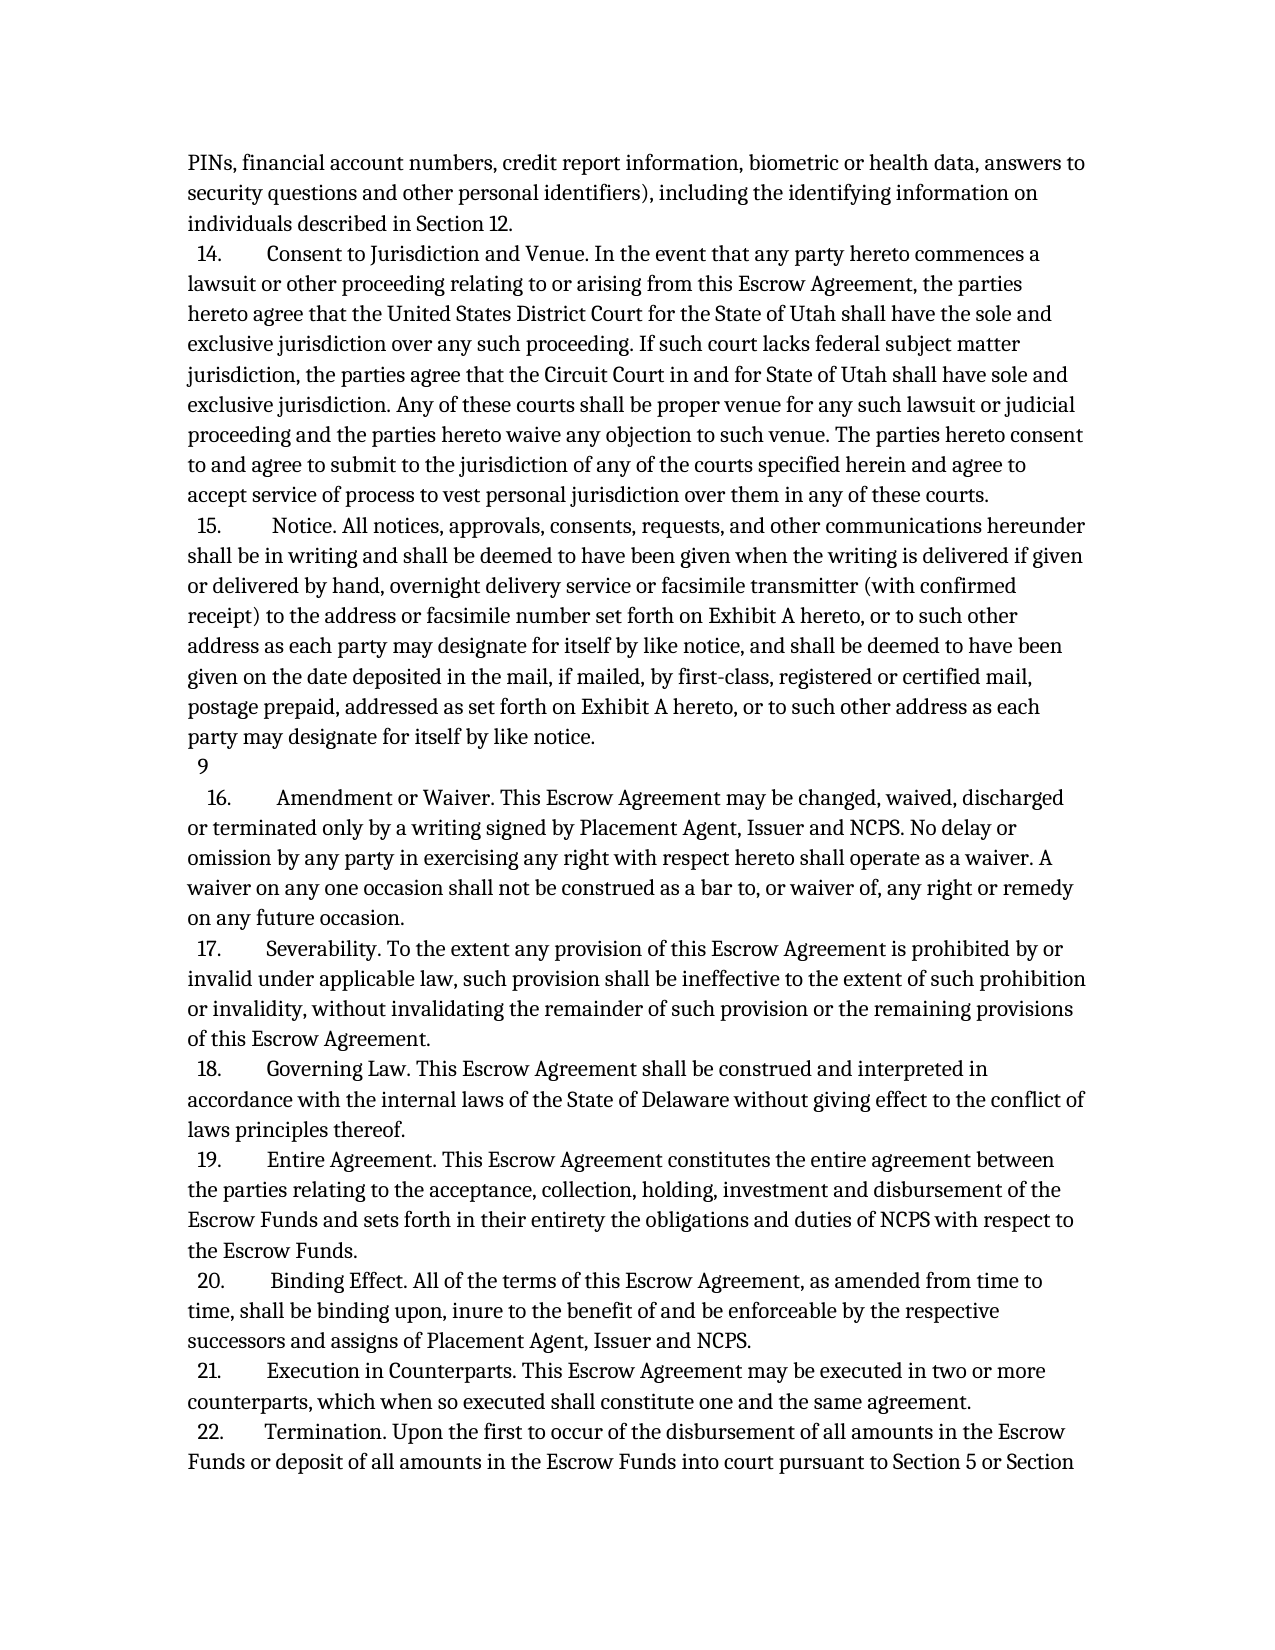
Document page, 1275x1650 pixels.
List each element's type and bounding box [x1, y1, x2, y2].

text [187, 150, 1087, 1475]
